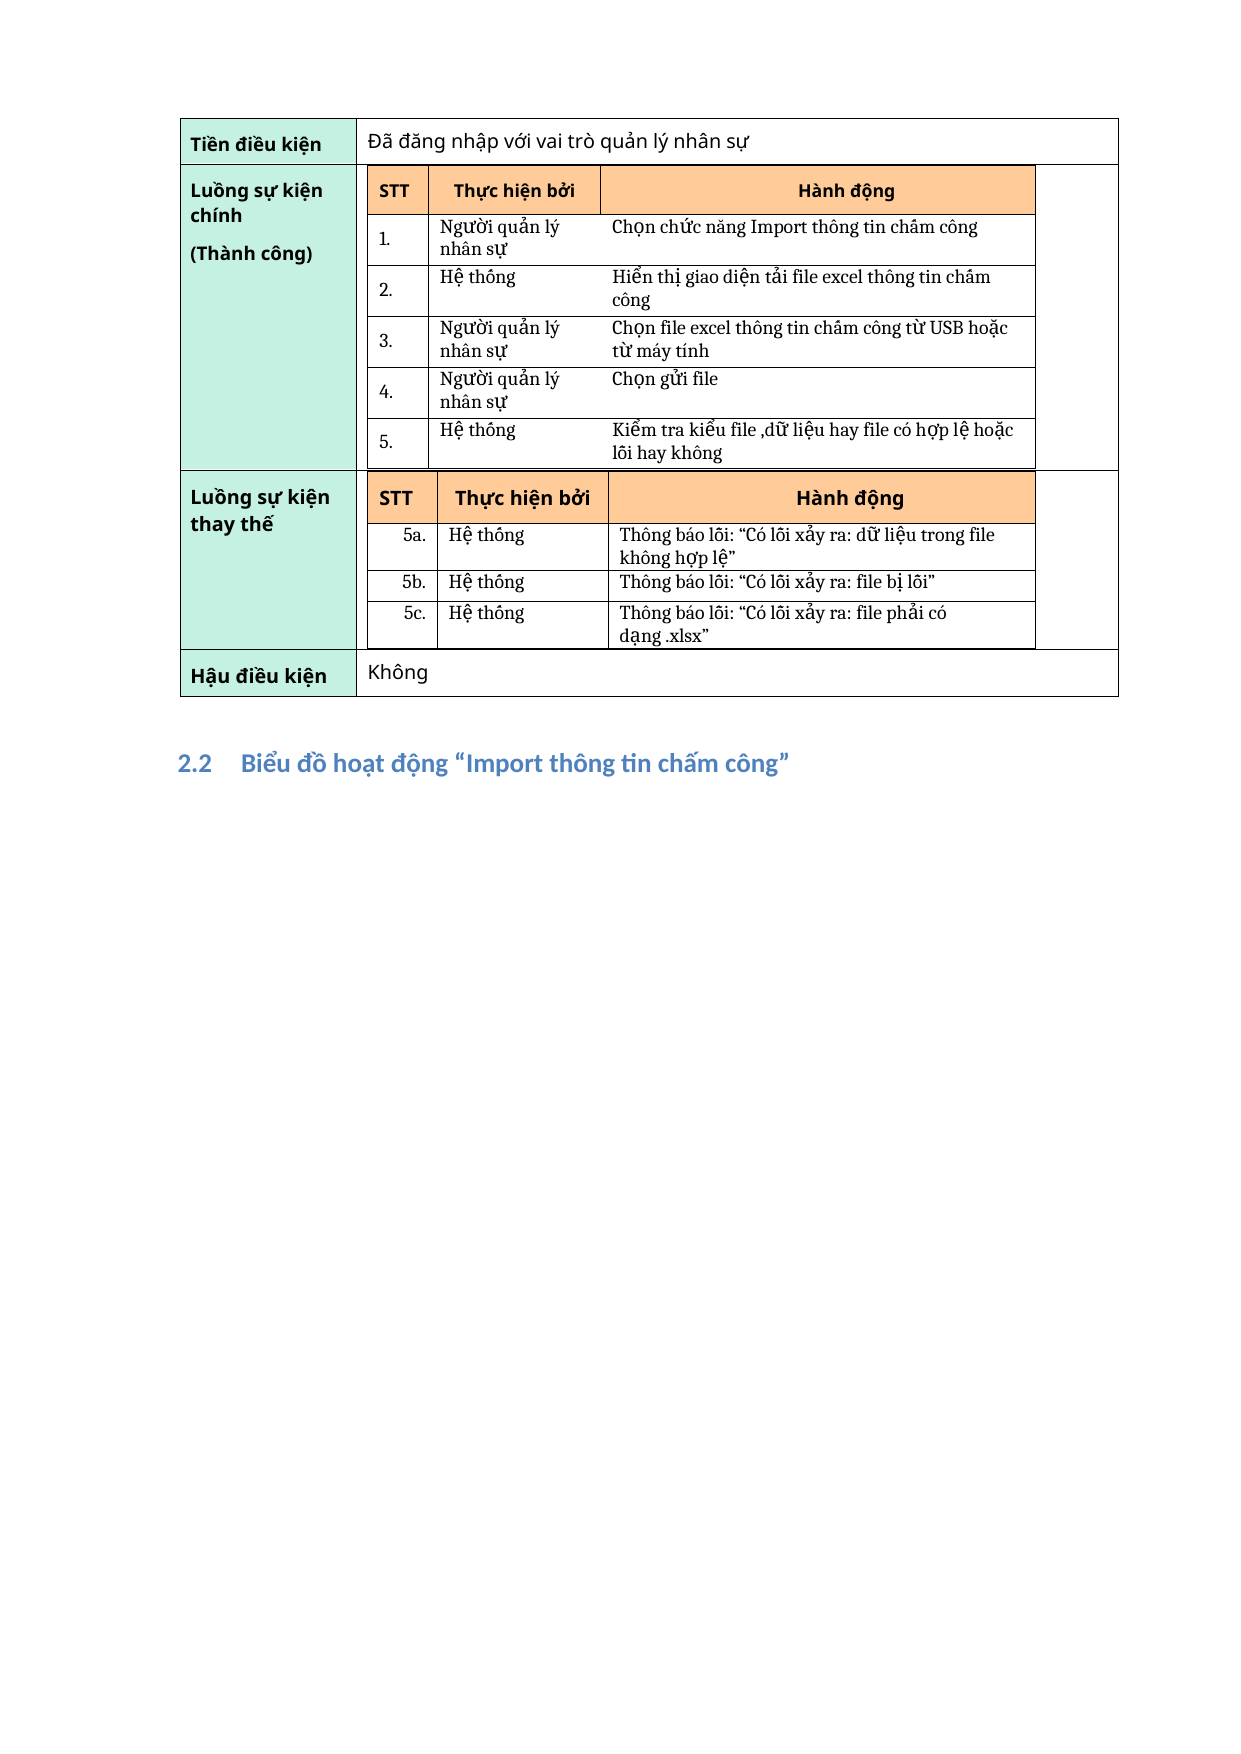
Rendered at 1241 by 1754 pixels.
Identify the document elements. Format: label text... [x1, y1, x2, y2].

table_cell [1036, 165, 1118, 469]
table_cell [429, 368, 1035, 418]
table_cell [429, 215, 1035, 265]
table_cell Hậu điều kiện [181, 650, 356, 696]
table_cell Luồng sự kiện chính (Thành công) [181, 165, 356, 469]
table_cell [357, 165, 367, 469]
subtitle Biểu đồ hoạt động “Import thông tin chấm công” [177, 746, 1122, 779]
table_cell [357, 471, 367, 649]
table_cell [368, 266, 428, 316]
table_cell [1036, 471, 1118, 649]
table_cell [368, 215, 428, 265]
table_cell Không [357, 650, 1118, 696]
table_cell [368, 419, 428, 468]
table_cell [429, 419, 1035, 468]
table_cell [429, 317, 1035, 367]
table_cell [368, 317, 428, 367]
table_cell Luồng sự kiện thay thế [181, 471, 356, 649]
table_cell Đã đăng nhập với vai trò quản lý nhân sự [357, 119, 1118, 163]
table_cell [368, 368, 428, 418]
table_cell Tiền điều kiện [181, 119, 356, 163]
table_cell [429, 266, 1035, 316]
